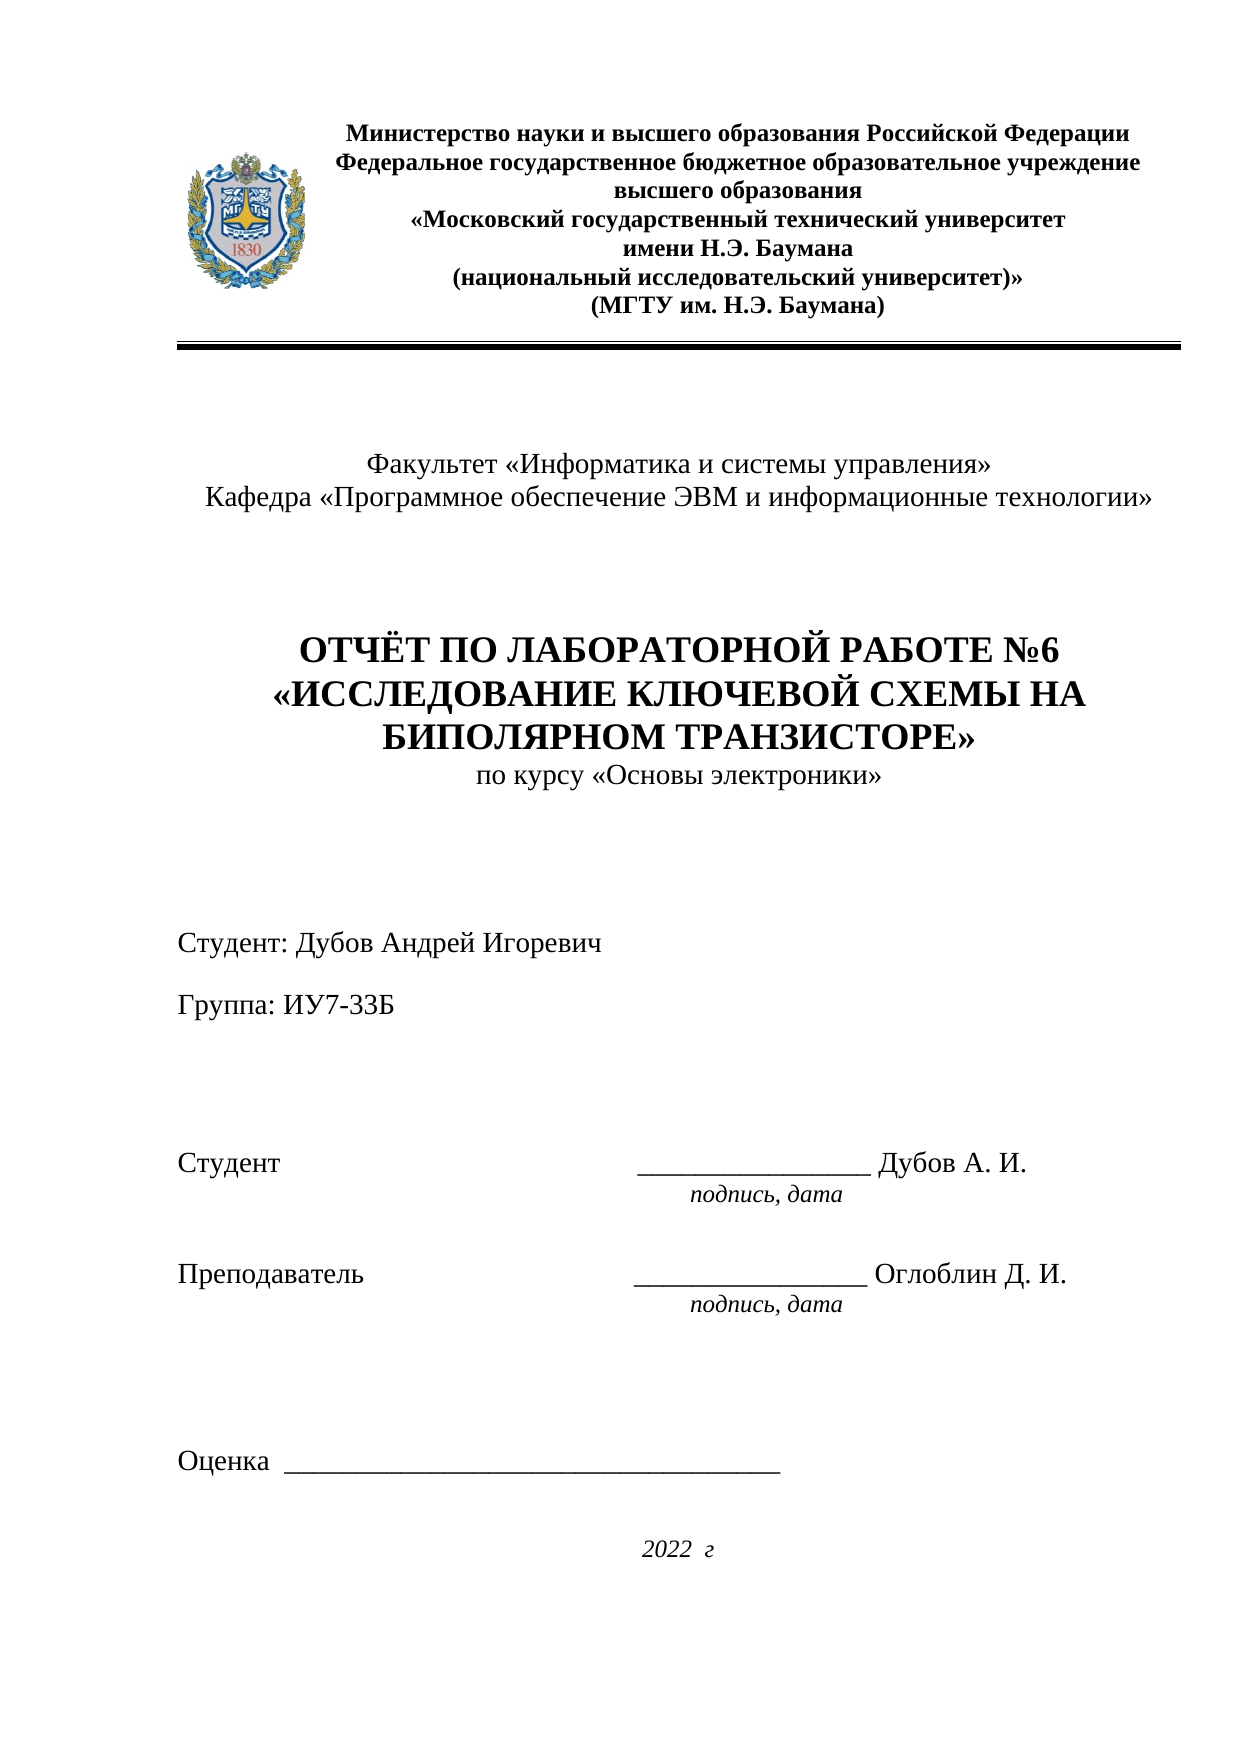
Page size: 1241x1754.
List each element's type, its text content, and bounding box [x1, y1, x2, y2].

text Студент: Дубов Андрей Игоревич [177, 925, 1181, 958]
text Студент ________________ Дубов А. И. [177, 1146, 1181, 1179]
text «ИССЛЕДОВАНИЕ КЛЮЧЕВОЙ СХЕМЫ НА БИПОЛЯРНОМ ТРАНЗИСТОРЕ» [177, 671, 1181, 757]
text 2022 г [177, 1534, 1181, 1563]
text Кафедра «Программное обеспечение ЭВМ и информационные технологии» [177, 479, 1181, 513]
table_header [177, 118, 322, 319]
text ОТЧЁТ ПО ЛАБОРАТОРНОЙ РАБОТЕ №6 [177, 628, 1181, 671]
text по курсу «Основы электроники» [177, 757, 1181, 791]
text подпись, дата [251, 1289, 1122, 1318]
text Группа: ИУ7-33Б [177, 987, 1181, 1021]
text Преподаватель ________________ Оглоблин Д. И. [177, 1256, 1181, 1289]
picture [186, 152, 305, 287]
text Факультет «Информатика и системы управления» [177, 446, 1181, 479]
text Оценка __________________________________ [177, 1443, 1181, 1477]
text подпись, дата [251, 1179, 1122, 1208]
table_header Министерство науки и высшего образования Российской Федерации Федеральное государственное бюджетное образовательное учреждение высшего образования «Московский государственный технический университет имени Н.Э. Баумана (национальный исследовательский университет)» (МГТУ им. Н.Э. Баумана) [322, 118, 1154, 319]
